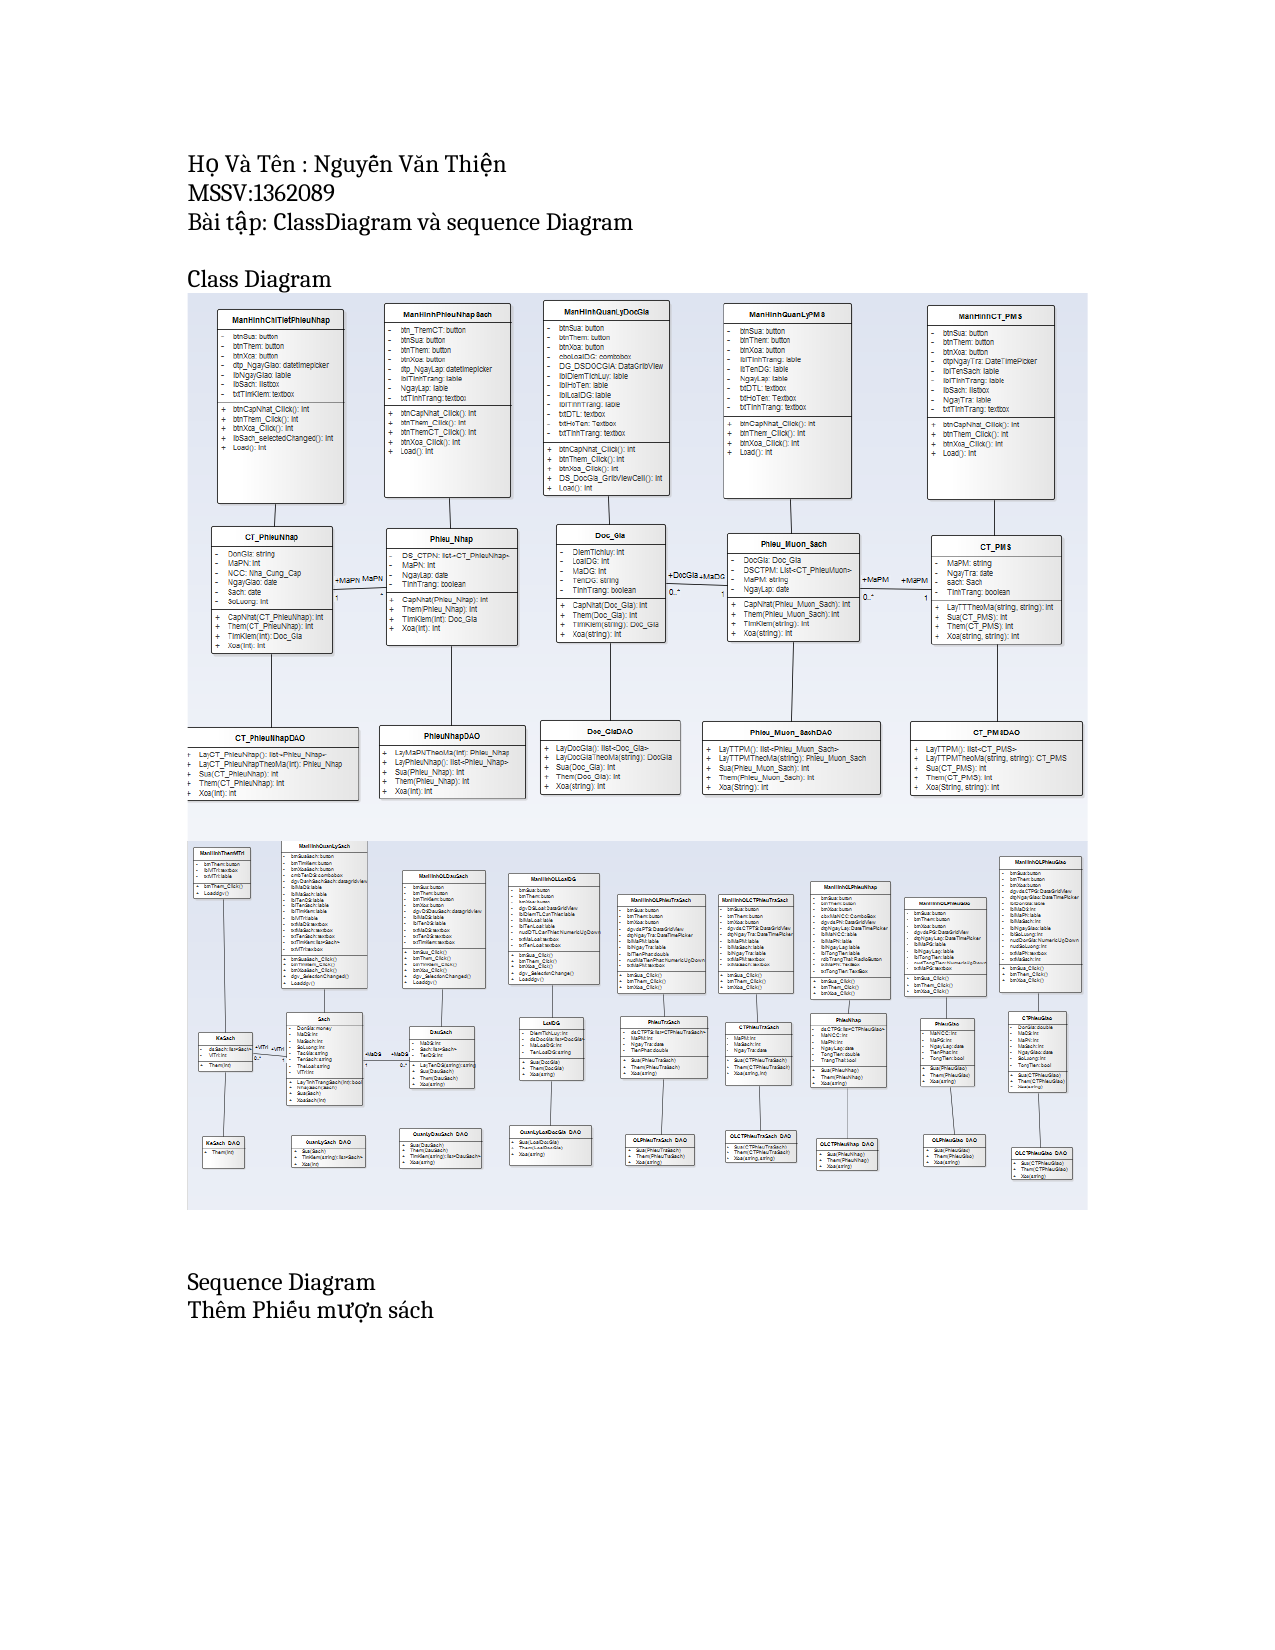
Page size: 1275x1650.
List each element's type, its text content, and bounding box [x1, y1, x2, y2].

picture [187, 293, 1088, 1210]
text Bài tập: ClassDiagram và sequence Diagram [187, 207, 1087, 236]
text MSSV:1362089 [187, 179, 1087, 207]
text Họ Và Tên : Nguyễn Văn Thiện [187, 150, 1087, 179]
text Thêm Phiếu mượn sách [187, 1296, 1087, 1325]
text Sequence Diagram [187, 1267, 1087, 1296]
text Class Diagram [187, 265, 1087, 293]
